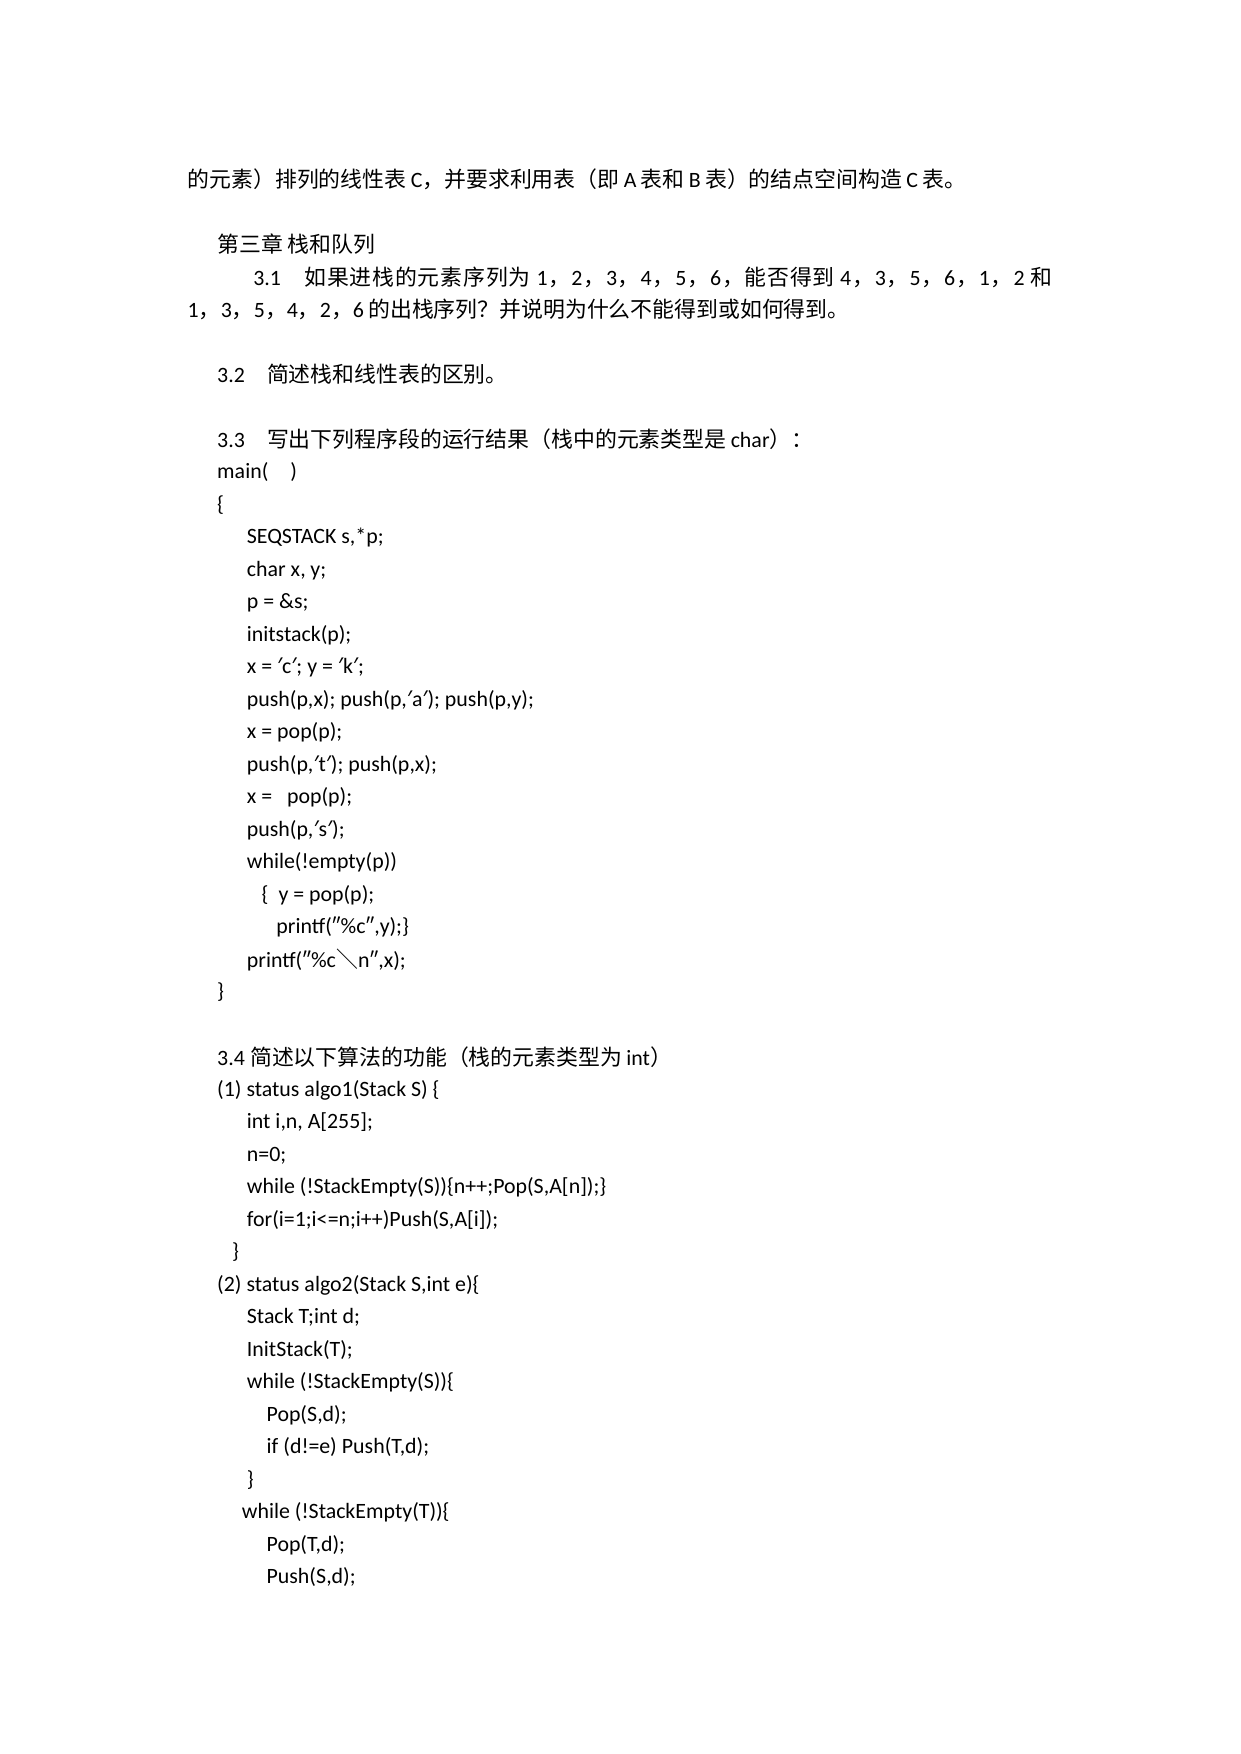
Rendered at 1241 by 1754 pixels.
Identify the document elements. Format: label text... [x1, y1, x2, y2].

text 3.1 如果进栈的元素序列为1，2，3，4，5，6，能否得到4，3，5，6，1，2和1，3，5，4，2，6的出栈序列？并说明为什么不能得到或如何得到。 [187, 259, 1053, 324]
text } [187, 1234, 1053, 1267]
text x = pop(p); [187, 714, 1053, 747]
text printf(″%c＼n″,x); [187, 942, 1053, 974]
text push(p,′t′); push(p,x); [187, 747, 1053, 779]
text } [187, 1462, 1053, 1494]
text 3.3 写出下列程序段的运行结果（栈中的元素类型是char）： [187, 422, 1053, 454]
text x = pop(p); [187, 779, 1053, 812]
text p = &s; [187, 584, 1053, 617]
text char x, y; [187, 552, 1053, 584]
text 3.2 简述栈和线性表的区别。 [187, 357, 1053, 389]
text } [187, 974, 1053, 1007]
text main( ) [187, 454, 1053, 487]
text int i,n, A[255]; [187, 1104, 1053, 1137]
text InitStack(T); [187, 1332, 1053, 1364]
text if (d!=e) Push(T,d); [187, 1429, 1053, 1462]
text while(!empty(p)) [187, 844, 1053, 877]
text 第三章 栈和队列 [187, 227, 1053, 259]
text n=0; [187, 1137, 1053, 1169]
text push(p,′s′); [187, 812, 1053, 844]
text Push(S,d); [187, 1559, 1053, 1592]
text Pop(S,d); [187, 1397, 1053, 1429]
text 3.4 简述以下算法的功能（栈的元素类型为int） [187, 1039, 1053, 1072]
text for(i=1;i<=n;i++)Push(S,A[i]); [187, 1202, 1053, 1234]
text { [187, 487, 1053, 519]
text push(p,x); push(p,′a′); push(p,y); [187, 682, 1053, 714]
text Pop(T,d); [187, 1527, 1053, 1559]
text SEQSTACK s,*p; [187, 519, 1053, 552]
text initstack(p); [187, 617, 1053, 649]
text x = ′c′; y = ′k′; [187, 649, 1053, 682]
text while (!StackEmpty(S)){n++;Pop(S,A[n]);} [187, 1169, 1053, 1202]
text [187, 162, 1053, 194]
text { y = pop(p); [187, 877, 1053, 909]
text (1) status algo1(Stack S) { [187, 1072, 1053, 1104]
text (2) status algo2(Stack S,int e){ [187, 1267, 1053, 1299]
text while (!StackEmpty(S)){ [187, 1364, 1053, 1397]
text printf(″%c″,y);} [187, 909, 1053, 942]
text while (!StackEmpty(T)){ [187, 1494, 1053, 1527]
text Stack T;int d; [187, 1299, 1053, 1332]
